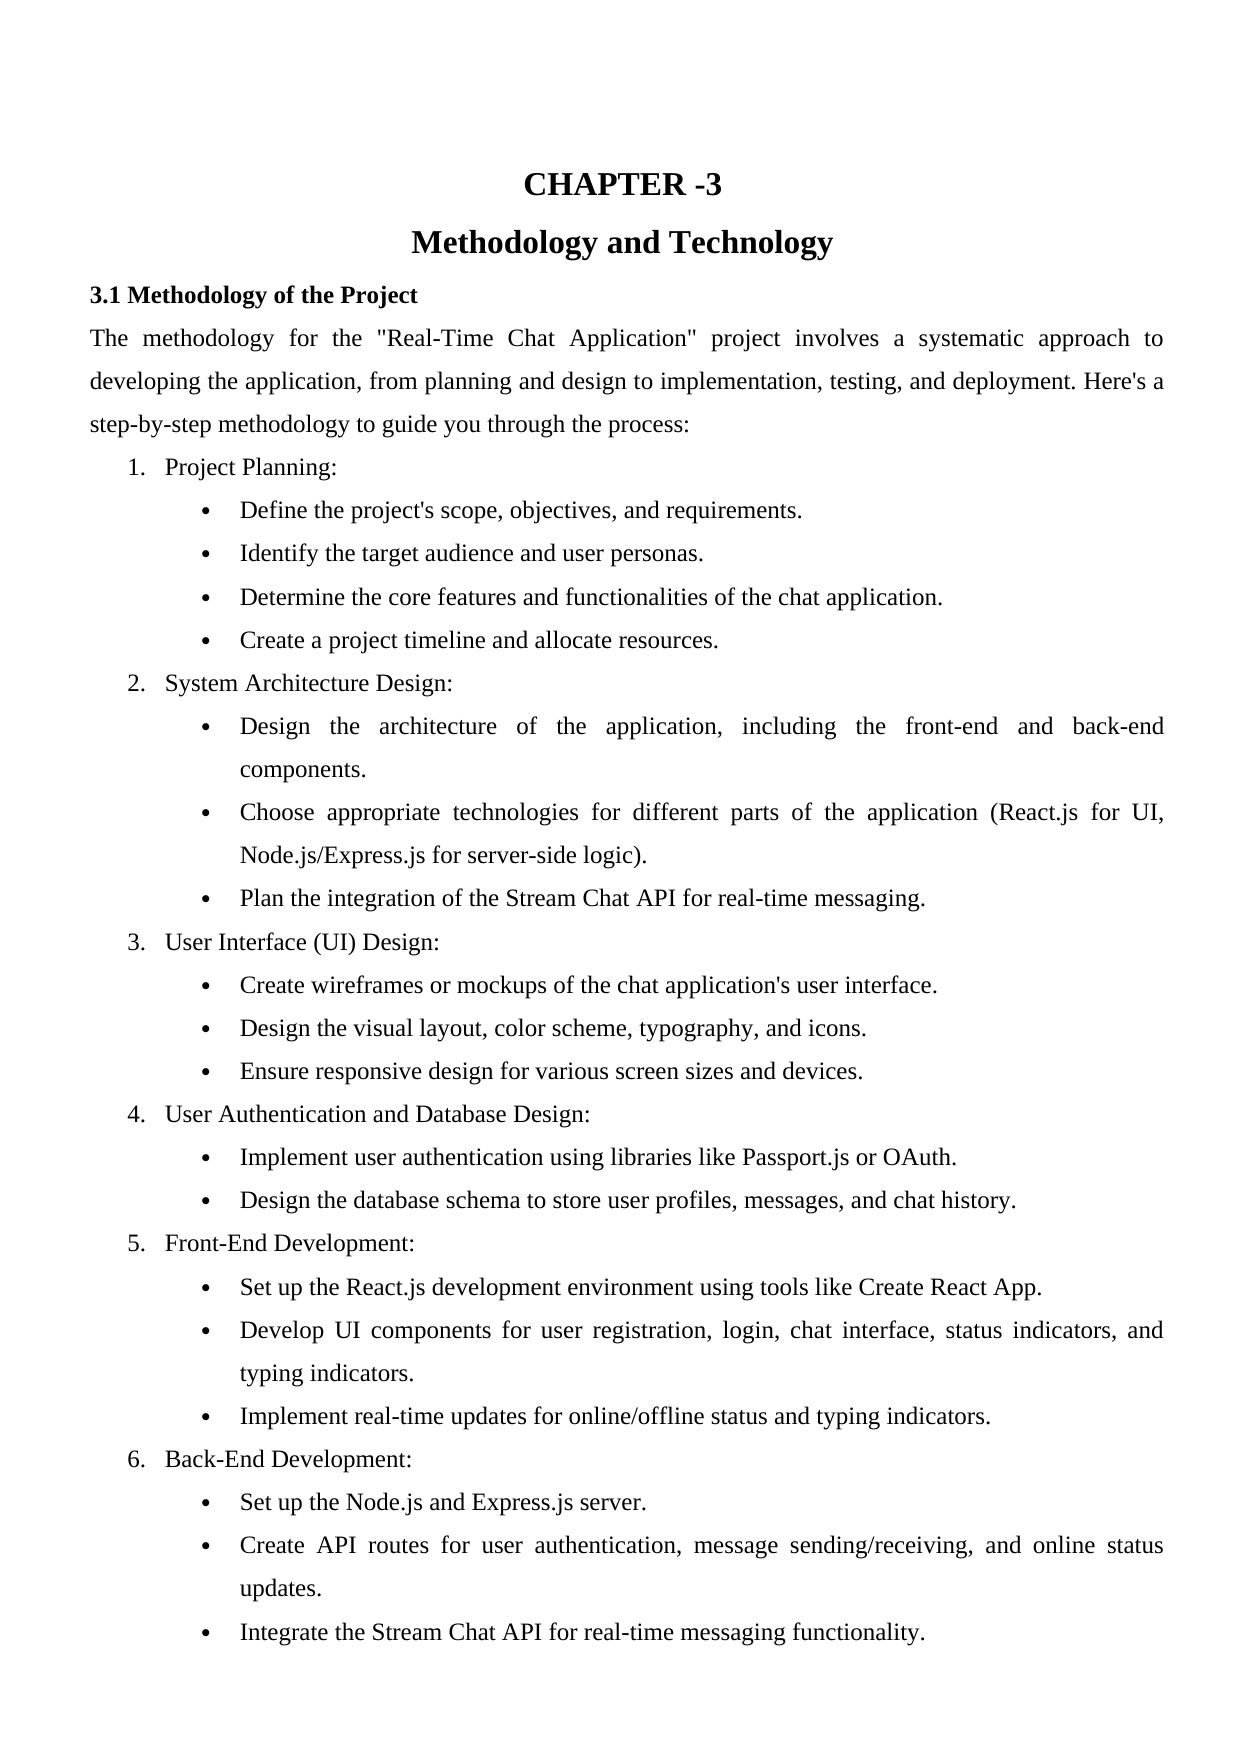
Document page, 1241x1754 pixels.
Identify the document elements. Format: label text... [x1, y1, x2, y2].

list Ensure responsive design for various screen sizes and devices. [202, 1056, 1165, 1085]
list Plan the integration of the Stream Chat API for real-time messaging. [202, 883, 1165, 912]
list Implement user authentication using libraries like Passport.js or OAuth. [202, 1142, 1165, 1171]
list Front-End Development: [127, 1228, 1165, 1257]
text 3.1 Methodology of the Project [89, 280, 1165, 308]
list Choose appropriate technologies for different parts of the application (React.js for UI, Node.js/Express.js for server-side logic). [202, 797, 1165, 869]
list Create a project timeline and allocate resources. [202, 625, 1165, 653]
list Determine the core features and functionalities of the chat application. [202, 582, 1165, 610]
list User Authentication and Database Design: [127, 1099, 1165, 1128]
list Design the visual layout, color scheme, typography, and icons. [202, 1013, 1165, 1042]
list Implement real-time updates for online/offline status and typing indicators. [202, 1401, 1165, 1430]
list Design the database schema to store user profiles, messages, and chat history. [202, 1185, 1165, 1214]
list Identify the target audience and user personas. [202, 538, 1165, 567]
list Create API routes for user authentication, message sending/receiving, and online status updates. [202, 1530, 1165, 1602]
text Methodology and Technology [205, 222, 1039, 261]
list Design the architecture of the application, including the front-end and back-end components. [202, 711, 1165, 783]
list Integrate the Stream Chat API for real-time messaging functionality. [202, 1617, 1165, 1645]
list System Architecture Design: [127, 668, 1165, 697]
text The methodology for the "Real-Time Chat Application" project involves a systematic approach to developing the application, from planning and design to implementation, testing, and deployment. Here's a step-by-step methodology to guide you through the process: [89, 323, 1165, 438]
list Develop UI components for user registration, login, chat interface, status indicators, and typing indicators. [202, 1315, 1165, 1387]
list Back-End Development: [127, 1444, 1165, 1473]
list Set up the React.js development environment using tools like Create React App. [202, 1272, 1165, 1300]
list Define the project's scope, objectives, and requirements. [202, 495, 1165, 524]
list Project Planning: [127, 452, 1165, 481]
subtitle CHAPTER -3 [206, 164, 1039, 203]
list Create wireframes or mockups of the chat application's user interface. [202, 970, 1165, 998]
list Set up the Node.js and Express.js server. [202, 1487, 1165, 1516]
list User Interface (UI) Design: [127, 927, 1165, 955]
